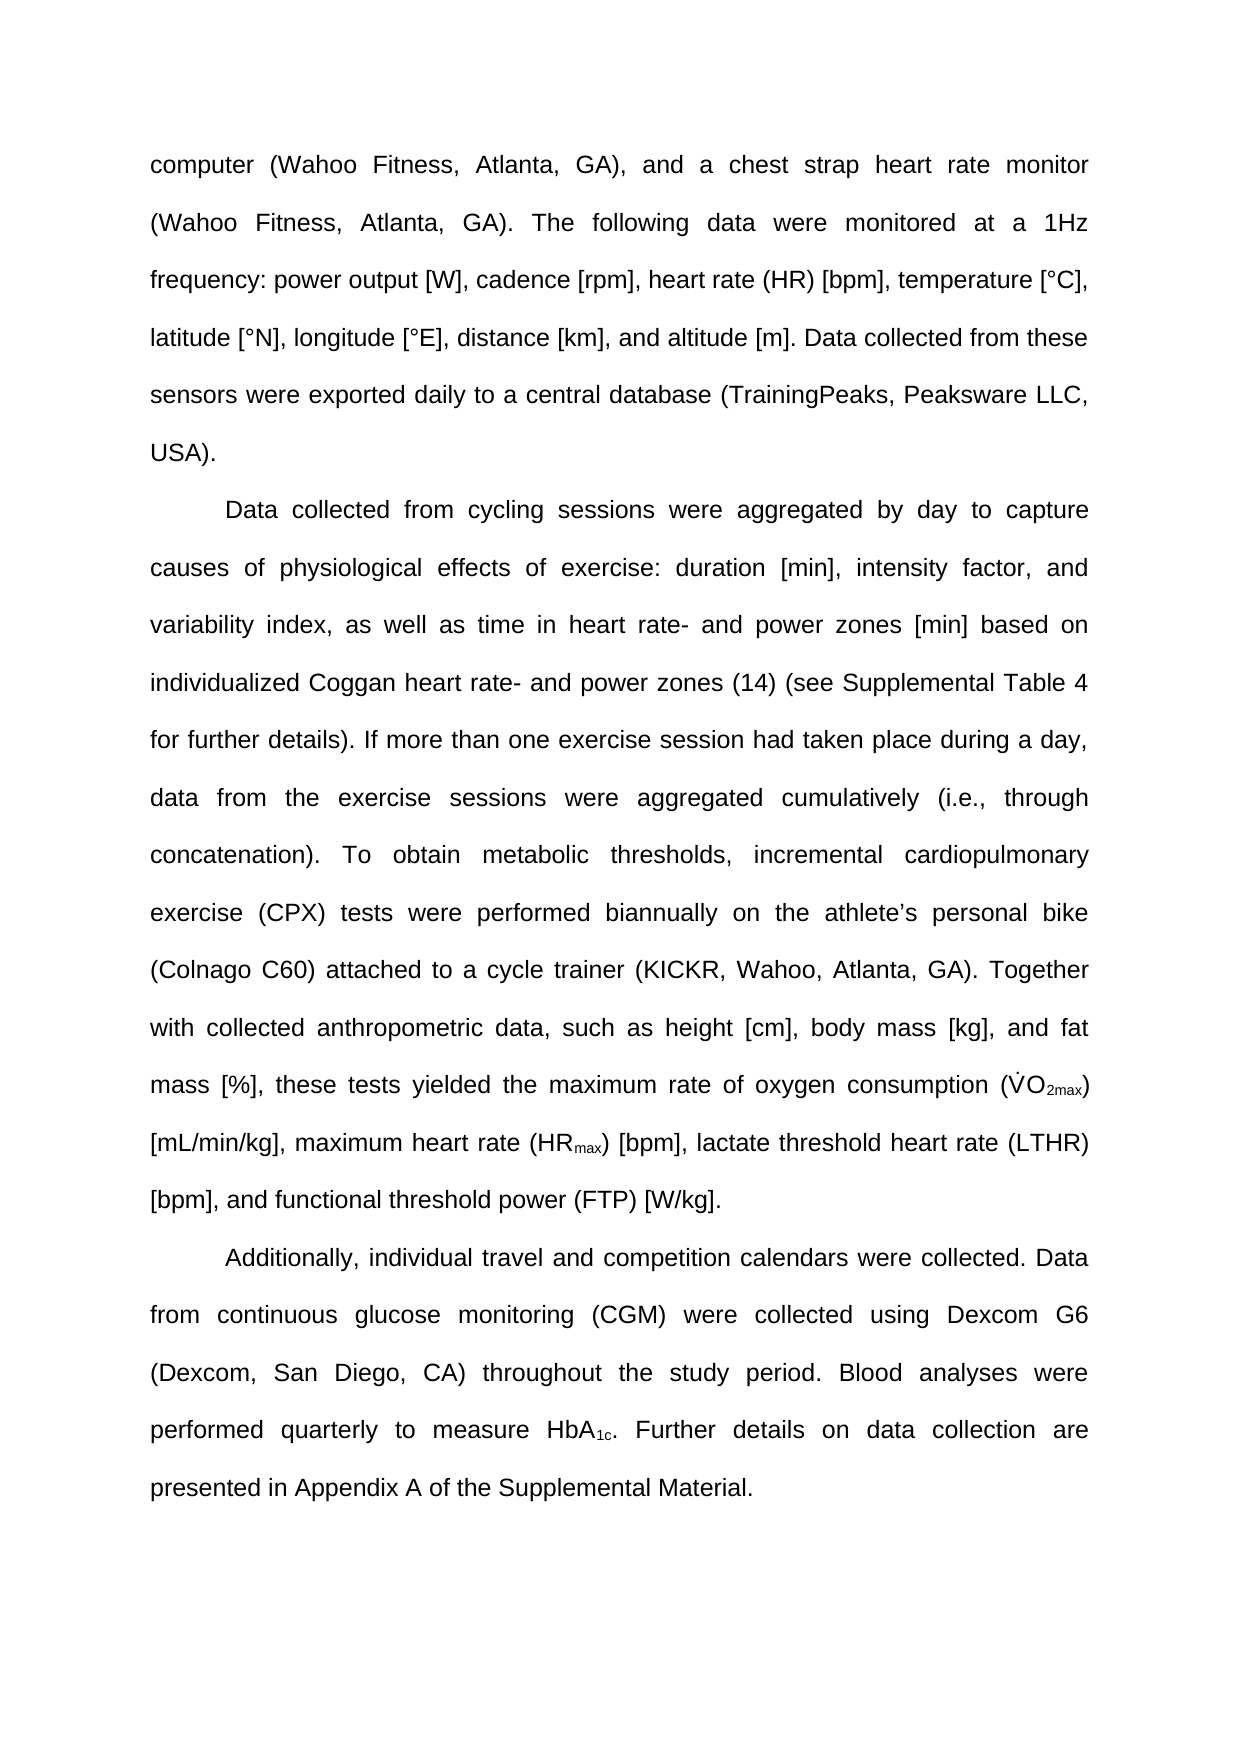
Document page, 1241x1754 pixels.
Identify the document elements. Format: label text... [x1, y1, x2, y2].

text Data collected from cycling sessions were aggregated by day to capture causes of physiological effects of exercise: duration [min], intensity factor, and variability index, as well as time in heart rate- and power zones [min] based on individualized Coggan heart rate- and power zones (14) (see Supplemental Table 4 for further details). If more than one exercise session had taken place during a day, data from the exercise sessions were aggregated cumulatively (i.e., through concatenation). To obtain metabolic thresholds, incremental cardiopulmonary exercise (CPX) tests were performed biannually on the athlete’s personal bike (Colnago C60) attached to a cycle trainer (KICKR, Wahoo, Atlanta, GA). Together with collected anthropometric data, such as height [cm], body mass [kg], and fat mass [%], these tests yielded the maximum rate of oxygen consumption (V̇O2max) [mL/min/kg], maximum heart rate (HRmax) [bpm], lactate threshold heart rate (LTHR) [bpm], and functional threshold power (FTP) [W/kg]. [150, 495, 1090, 1214]
text Additionally, individual travel and competition calendars were collected. Data from continuous glucose monitoring (CGM) were collected using Dexcom G6 (Dexcom, San Diego, CA) throughout the study period. Blood analyses were performed quarterly to measure HbA1c. Further details on data collection are presented in Appendix A of the Supplemental Material. [150, 1242, 1090, 1501]
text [150, 150, 1090, 466]
